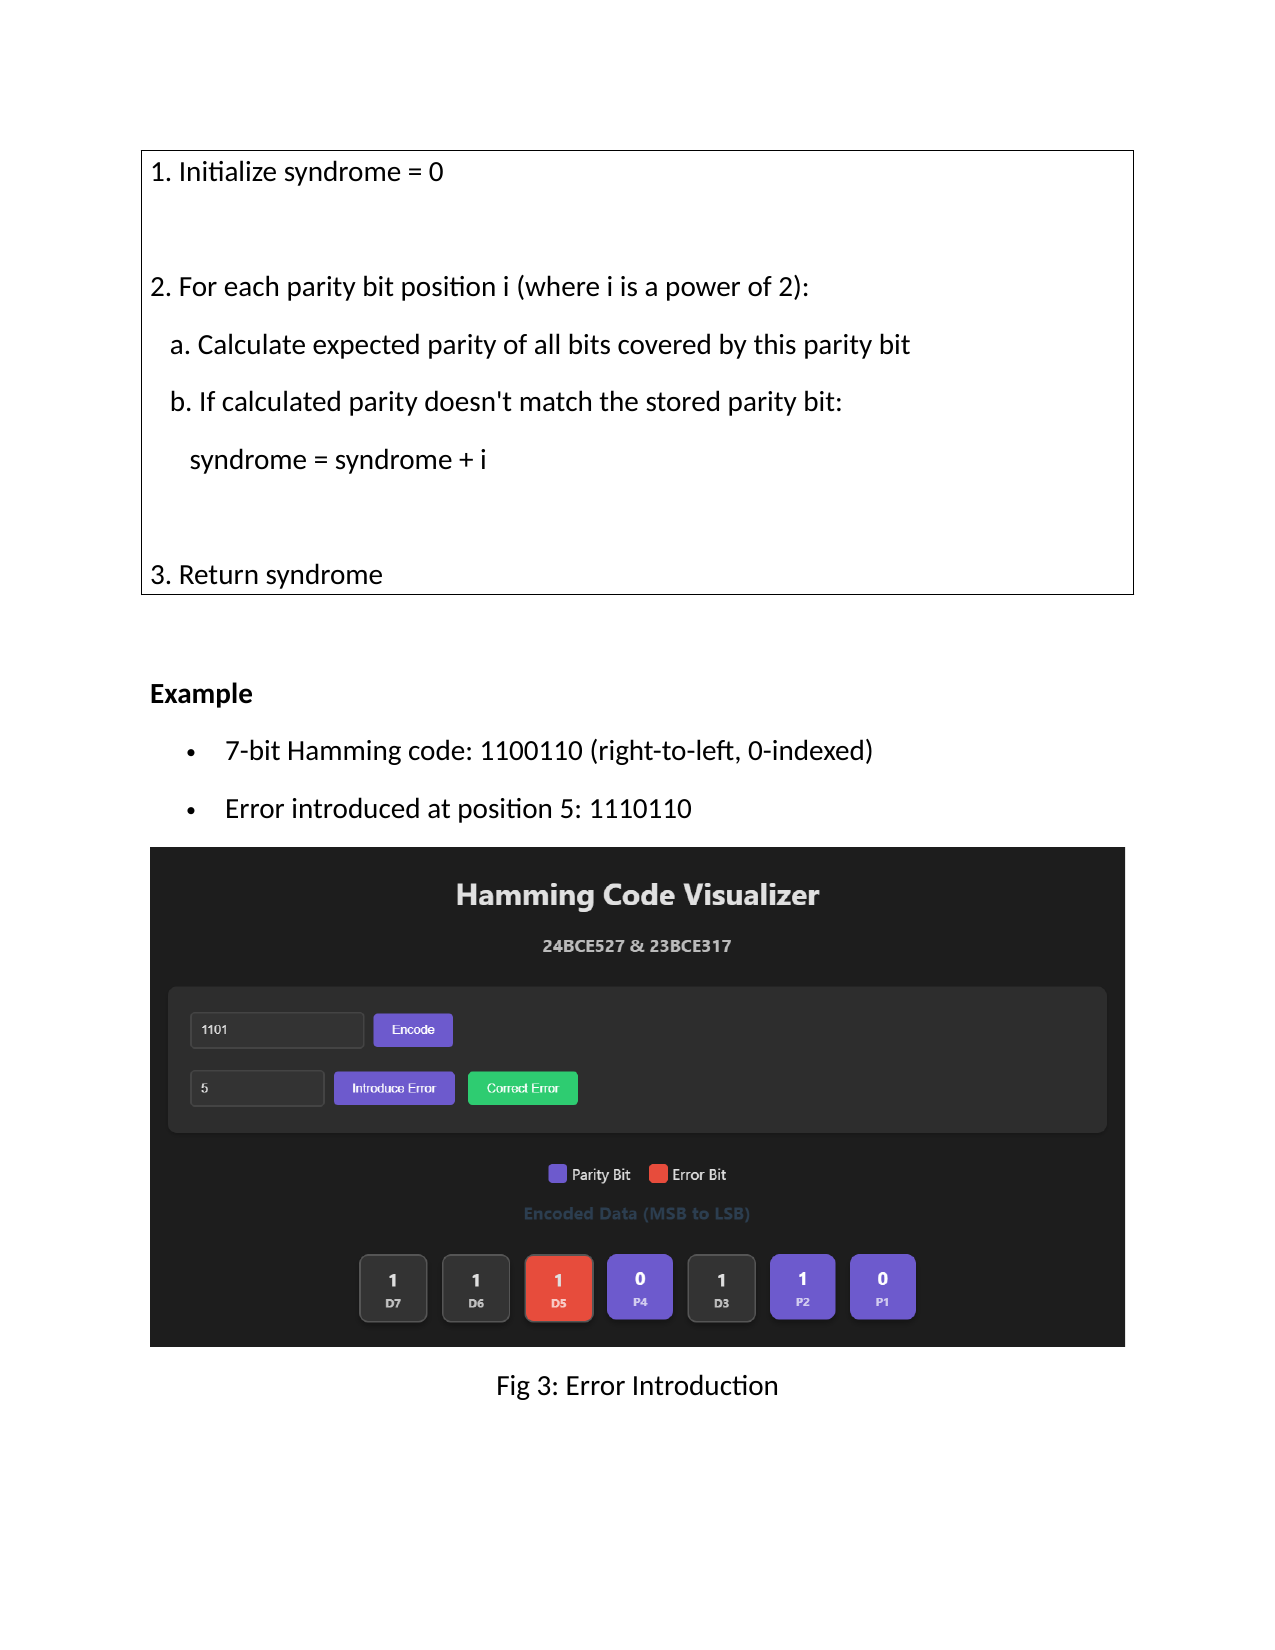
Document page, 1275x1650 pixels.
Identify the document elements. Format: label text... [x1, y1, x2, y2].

text Example [150, 675, 1125, 710]
text b. If calculated parity doesn't match the stored parity bit: [142, 380, 1133, 419]
text syndrome = syndrome + i [142, 438, 1133, 477]
text 1. Initialize syndrome = 0 [142, 151, 1133, 189]
text 2. For each parity bit position i (where i is a power of 2): [142, 265, 1133, 304]
text a. Calculate expected parity of all bits covered by this parity bit [142, 323, 1133, 362]
list Error introduced at position 5: 1110110 [187, 790, 1125, 826]
picture [150, 847, 1125, 1347]
text 3. Return syndrome [142, 553, 1133, 594]
list 7-bit Hamming code: 1100110 (right-to-left, 0-indexed) [187, 732, 1125, 768]
text Fig 3: Error Introduction [150, 1367, 1125, 1403]
